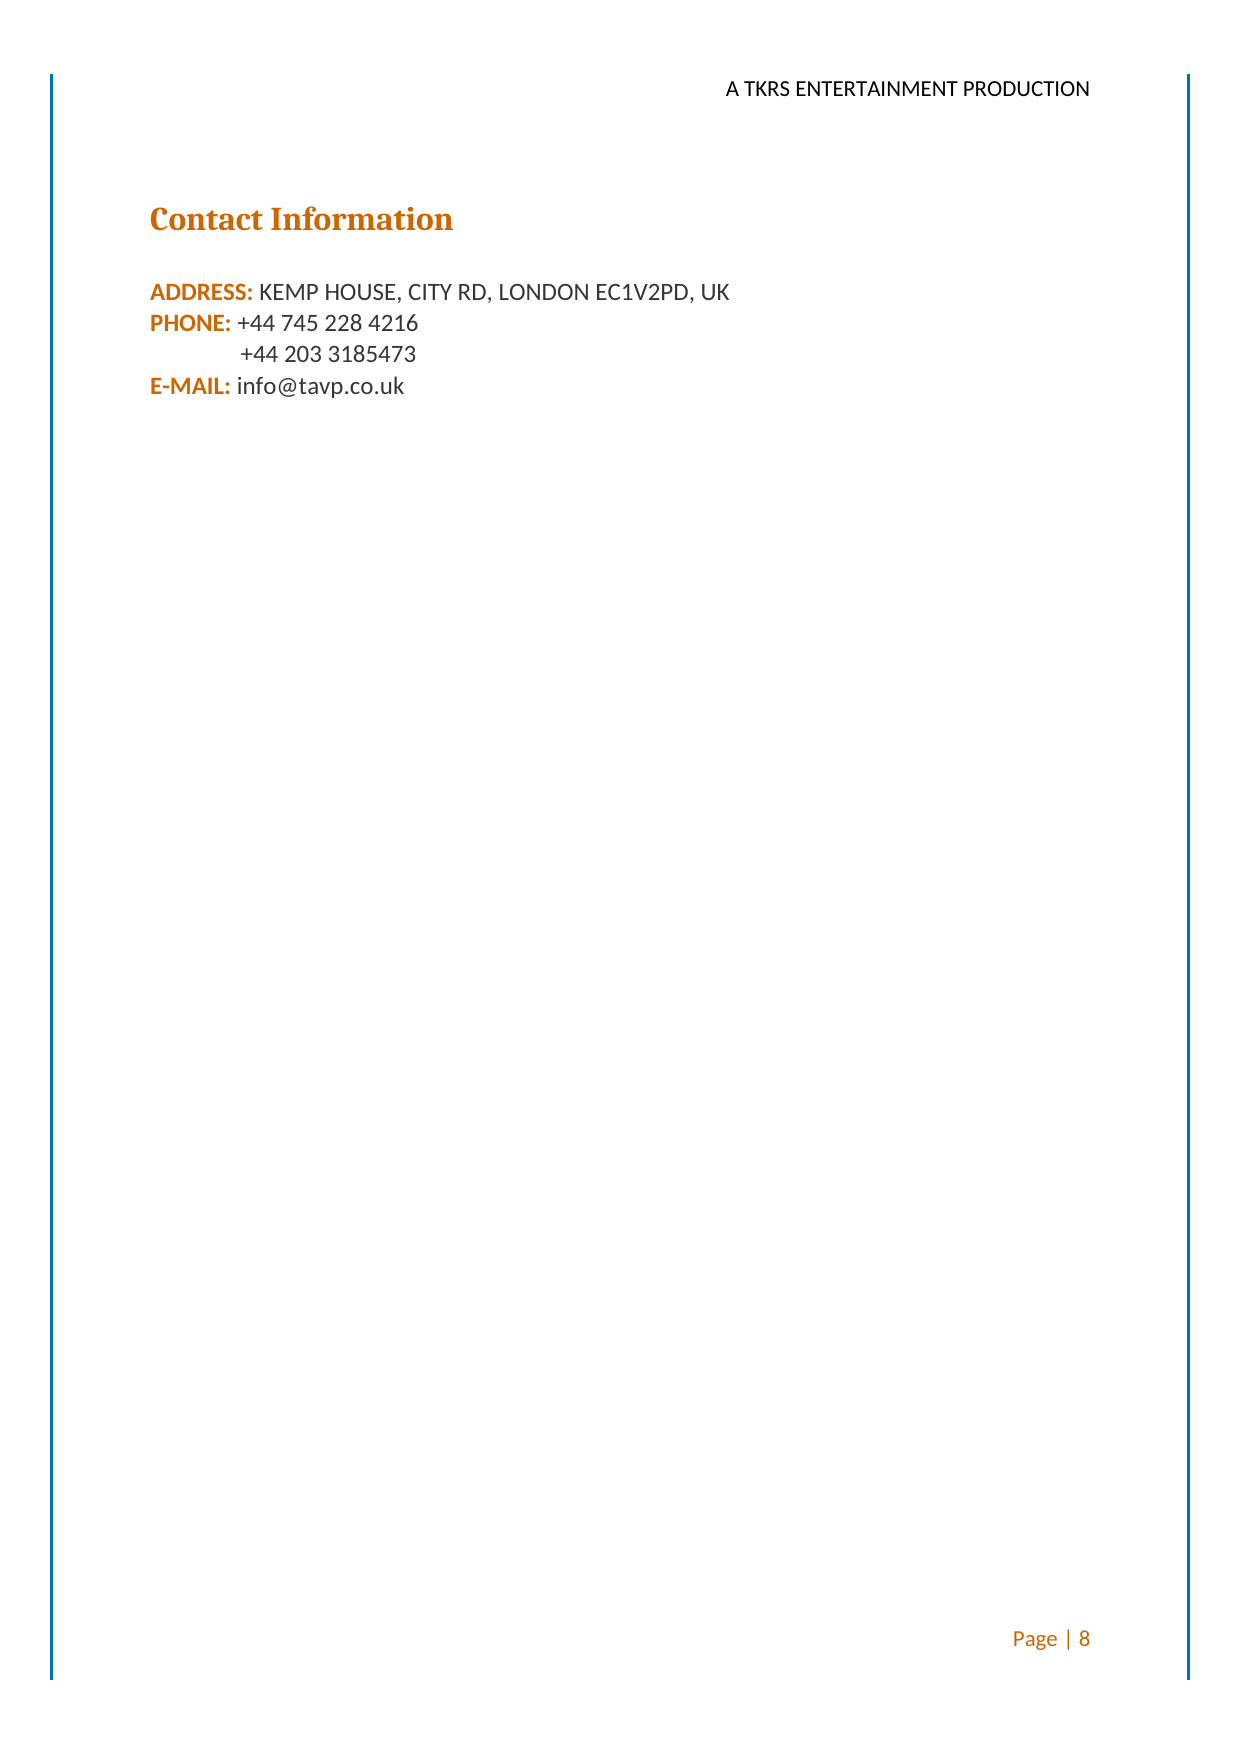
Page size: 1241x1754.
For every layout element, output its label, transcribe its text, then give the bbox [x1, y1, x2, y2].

text PHONE: +44 745 228 4216 +44 203 3185473 [150, 307, 1090, 369]
subtitle Contact Information [150, 200, 1090, 238]
text E-MAIL: info@tavp.co.uk [150, 369, 1090, 400]
text Address: KEMP HOUSE, CITY RD, LONDON EC1V2PD, UK [150, 275, 1090, 307]
